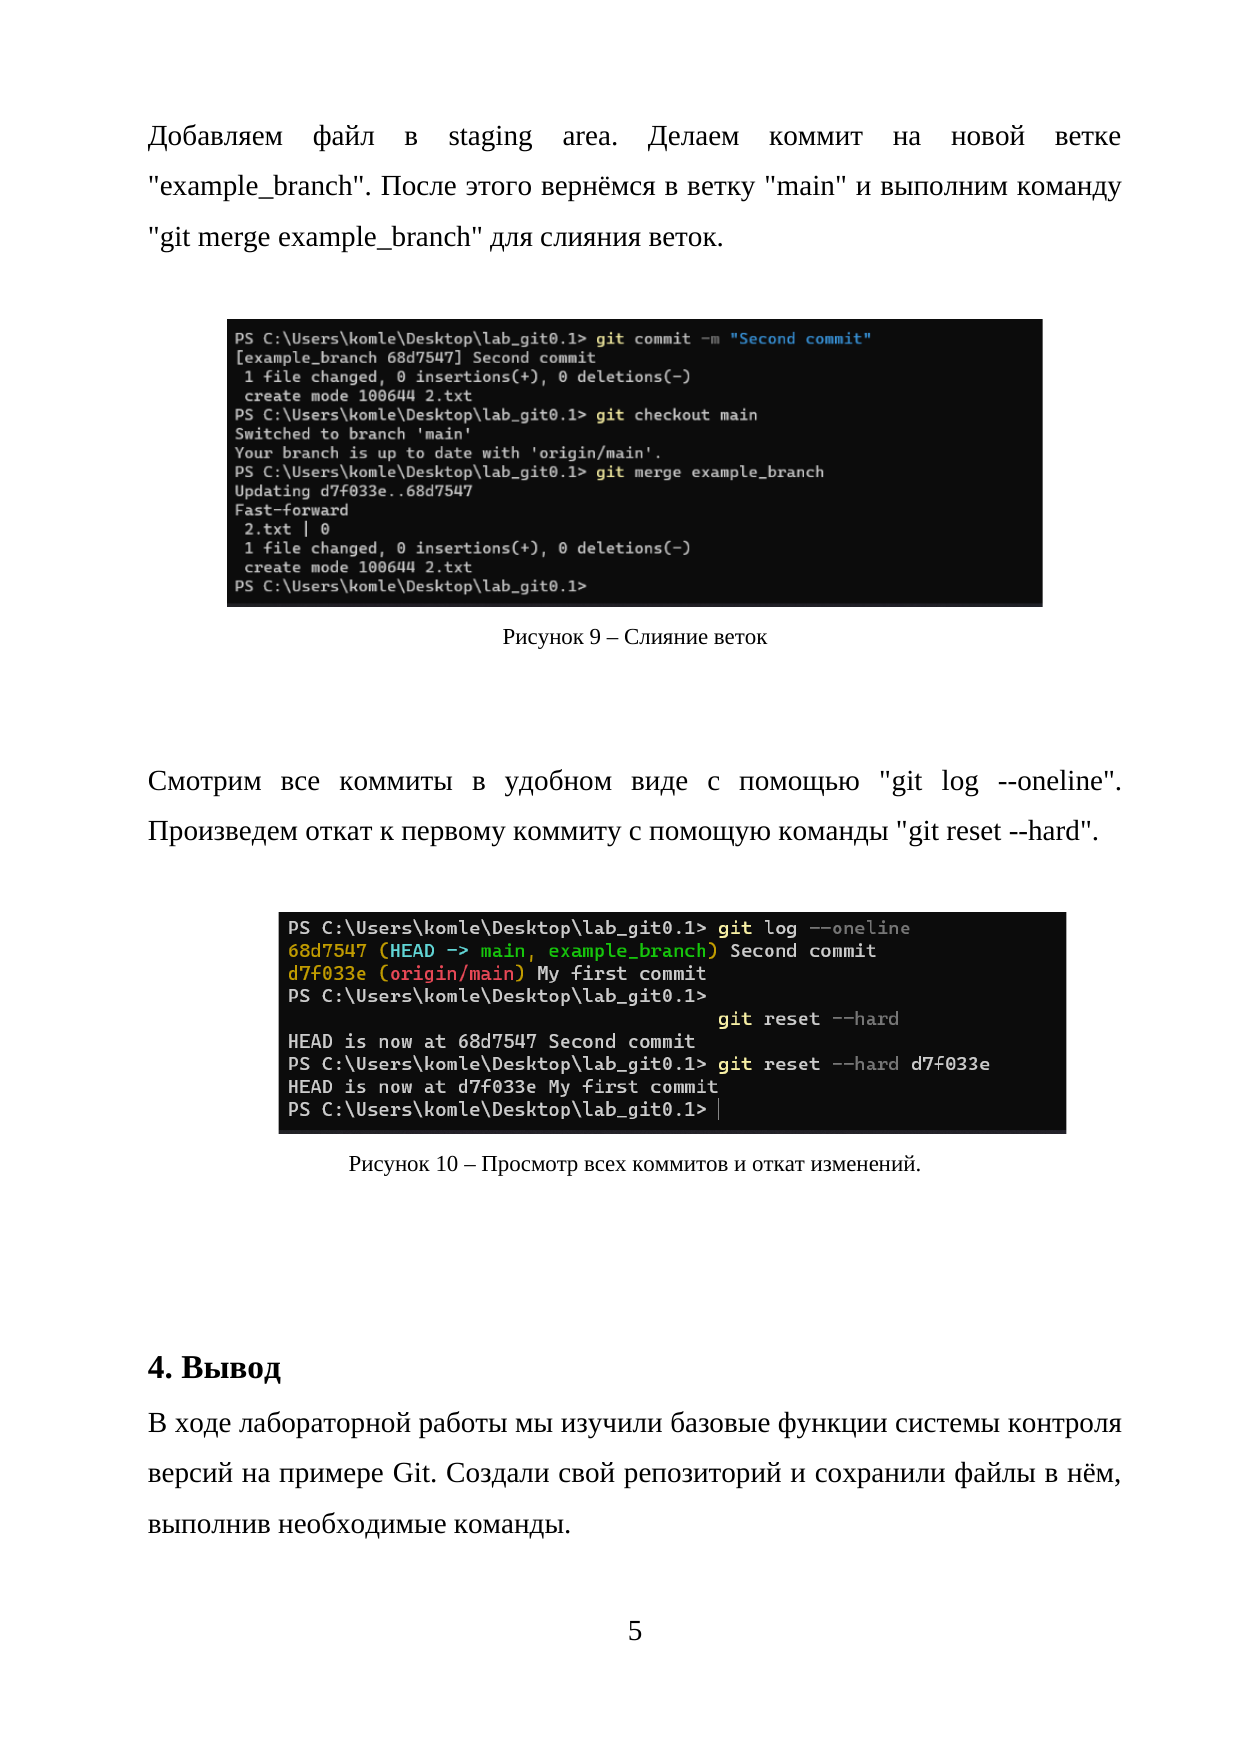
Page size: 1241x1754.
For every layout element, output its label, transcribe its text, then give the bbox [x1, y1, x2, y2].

text В ходе лабораторной работы мы изучили базовые функции системы контроля версий на примере Git. Создали свой репозиторий и сохранили файлы в нём, выполнив необходимые команды. [148, 1405, 1122, 1539]
text Рисунок 9 – Слияние веток [148, 623, 1122, 649]
text Рисунок 10 – Просмотр всех коммитов и откат изменений. [148, 1150, 1122, 1176]
picture [227, 319, 1043, 607]
text Добавляем файл в staging area. Делаем коммит на новой ветке "example_branch". После этого вернёмся в ветку "main" и выполним команду "git merge example_branch" для слияния веток. [148, 118, 1122, 252]
text Смотрим все коммиты в удобном виде с помощью "git log --oneline". Произведем откат к первому коммиту с помощую команды "git reset --hard". [148, 763, 1122, 847]
subtitle 4. Вывод [148, 1348, 1122, 1386]
picture [278, 912, 1067, 1134]
